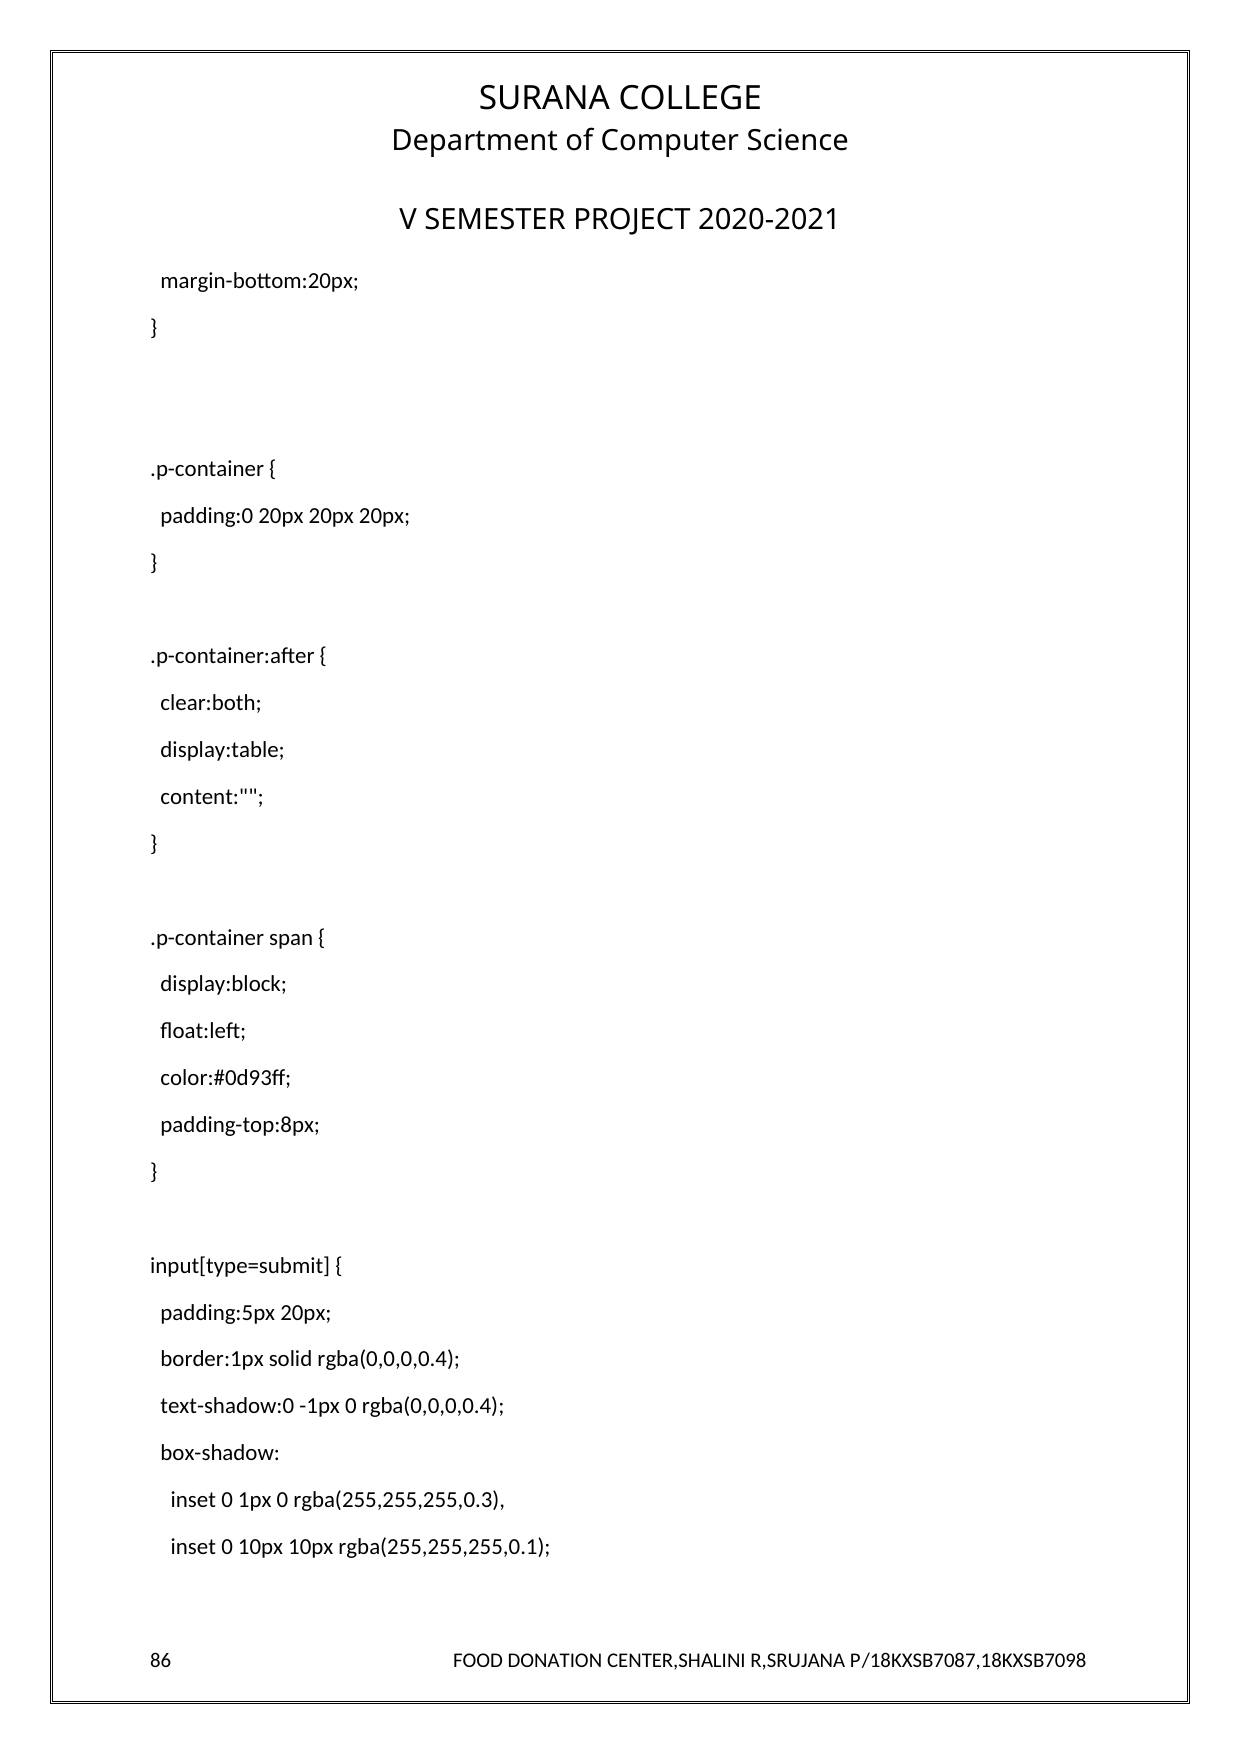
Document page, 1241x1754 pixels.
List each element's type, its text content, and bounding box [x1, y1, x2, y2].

text inset 0 10px 10px rgba(255,255,255,0.1); [150, 1532, 1090, 1560]
text padding-top:8px; [150, 1110, 1090, 1138]
text content:""; [150, 782, 1090, 810]
text .p-container { [150, 454, 1090, 482]
text display:block; [150, 969, 1090, 997]
text box-shadow: [150, 1438, 1090, 1466]
text .p-container:after { [150, 641, 1090, 669]
text padding:5px 20px; [150, 1298, 1090, 1326]
text input[type=submit] { [150, 1251, 1090, 1279]
text text-shadow:0 -1px 0 rgba(0,0,0,0.4); [150, 1391, 1090, 1419]
text inset 0 1px 0 rgba(255,255,255,0.3), [150, 1485, 1090, 1513]
text } [150, 548, 1090, 576]
text color:#0d93ff; [150, 1063, 1090, 1091]
text clear:both; [150, 688, 1090, 716]
text margin-bottom:20px; [150, 266, 1090, 294]
text border:1px solid rgba(0,0,0,0.4); [150, 1344, 1090, 1372]
text } [150, 313, 1090, 341]
text float:left; [150, 1016, 1090, 1044]
text .p-container span { [150, 923, 1090, 951]
text display:table; [150, 735, 1090, 763]
text } [150, 1157, 1090, 1185]
text padding:0 20px 20px 20px; [150, 501, 1090, 529]
text } [150, 829, 1090, 857]
